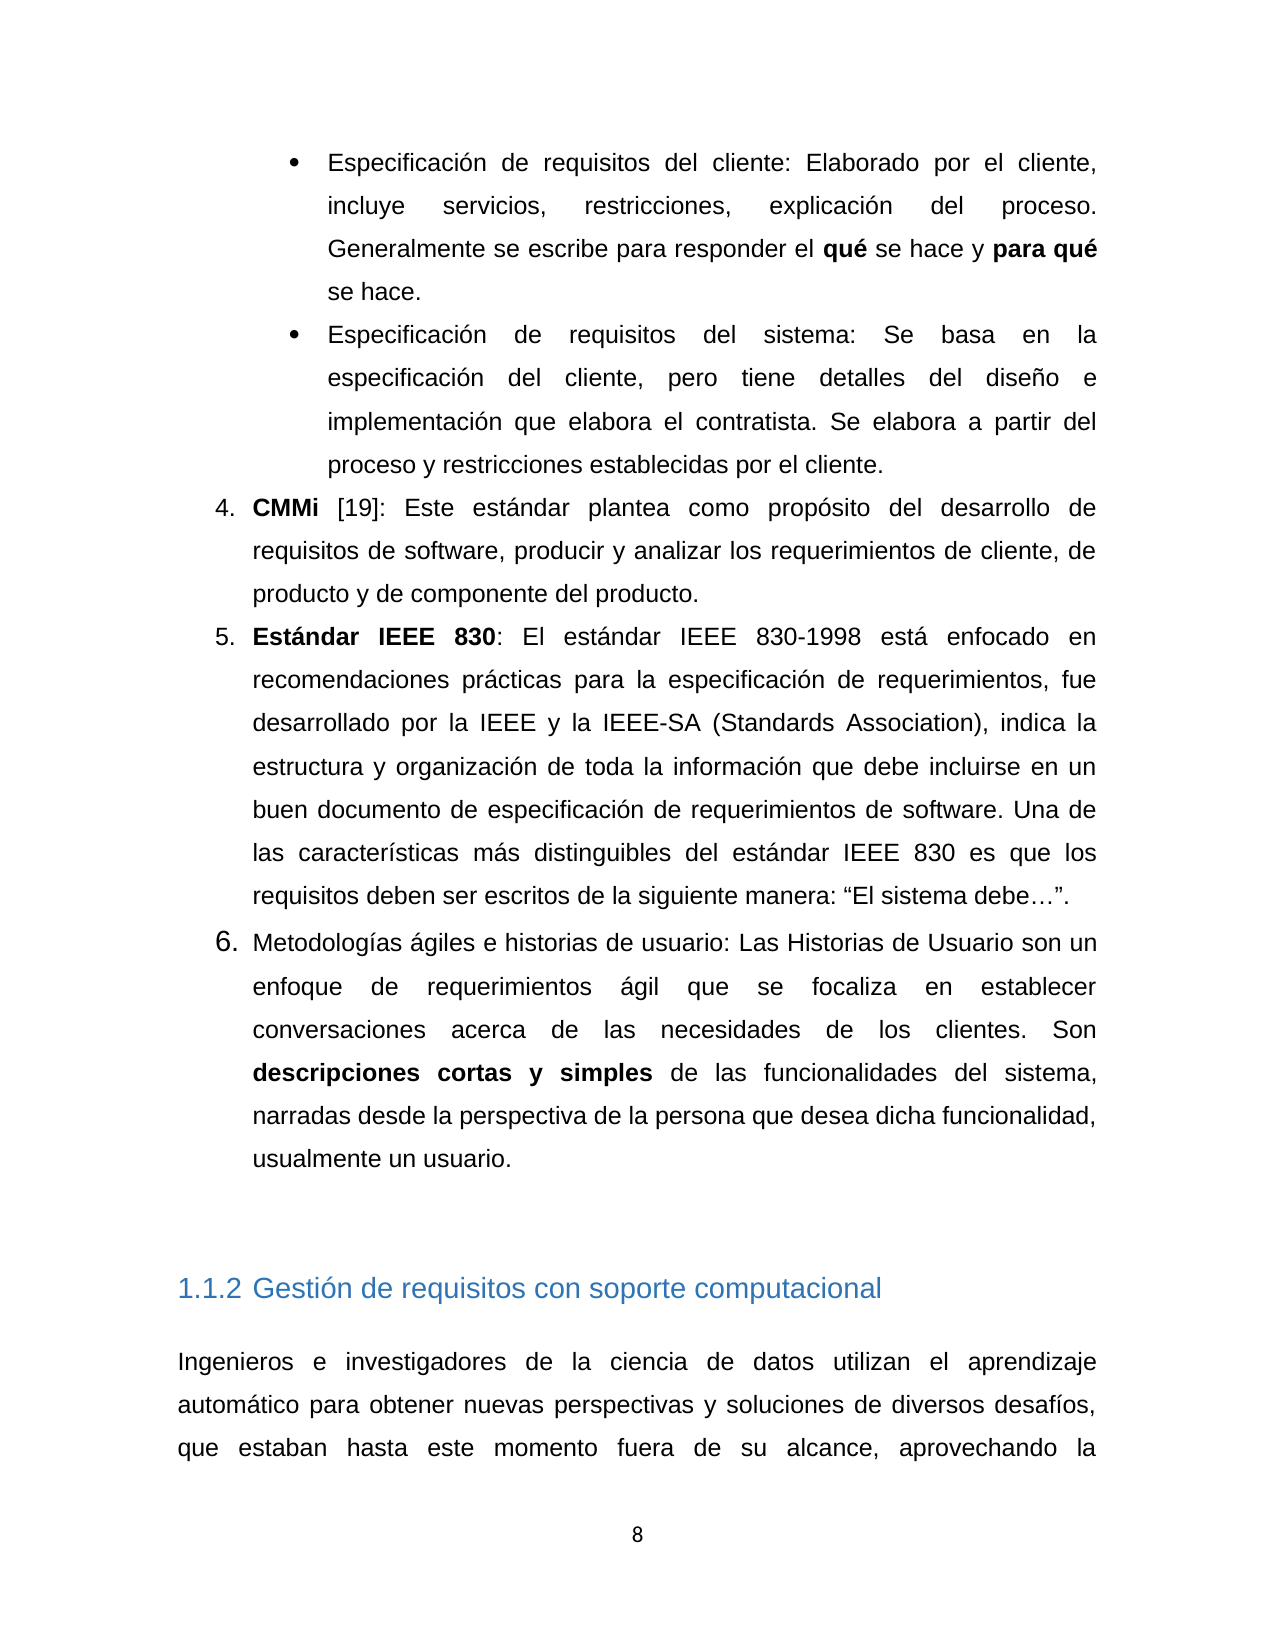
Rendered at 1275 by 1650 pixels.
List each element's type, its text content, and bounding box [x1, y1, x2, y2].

list Especificación de requisitos del sistema: Se basa en la especificación del cliente, pero tiene detalles del diseño e implementación que elabora el contratista. Se elabora a partir del proceso y restricciones establecidas por el cliente. [290, 320, 1098, 478]
subtitle Gestión de requisitos con soporte computacional [177, 1271, 1098, 1305]
list Especificación de requisitos del cliente: Elaborado por el cliente, incluye servicios, restricciones, explicación del proceso. Generalmente se escribe para responder el qué se hace y para qué se hace. [290, 148, 1098, 306]
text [177, 1347, 1098, 1462]
list Metodologías ágiles e historias de usuario: Las Historias de Usuario son un enfoque de requerimientos ágil que se focaliza en establecer conversaciones acerca de las necesidades de los clientes. Son descripciones cortas y simples de las funcionalidades del sistema, narradas desde la perspectiva de la persona que desea dicha funcionalidad, usualmente un usuario. [215, 924, 1098, 1173]
list Estándar IEEE 830: El estándar IEEE 830-1998 está enfocado en recomendaciones prácticas para la especificación de requerimientos, fue desarrollado por la IEEE y la IEEE-SA (Standards Association), indica la estructura y organización de toda la información que debe incluirse en un buen documento de especificación de requerimientos de software. Una de las características más distinguibles del estándar IEEE 830 es que los requisitos deben ser escritos de la siguiente manera: “El sistema debe…”. [215, 622, 1098, 910]
list CMMi: Este estándar plantea como propósito del desarrollo de requisitos de software, producir y analizar los requerimientos de cliente, de producto y de componente del producto. [215, 493, 1098, 608]
